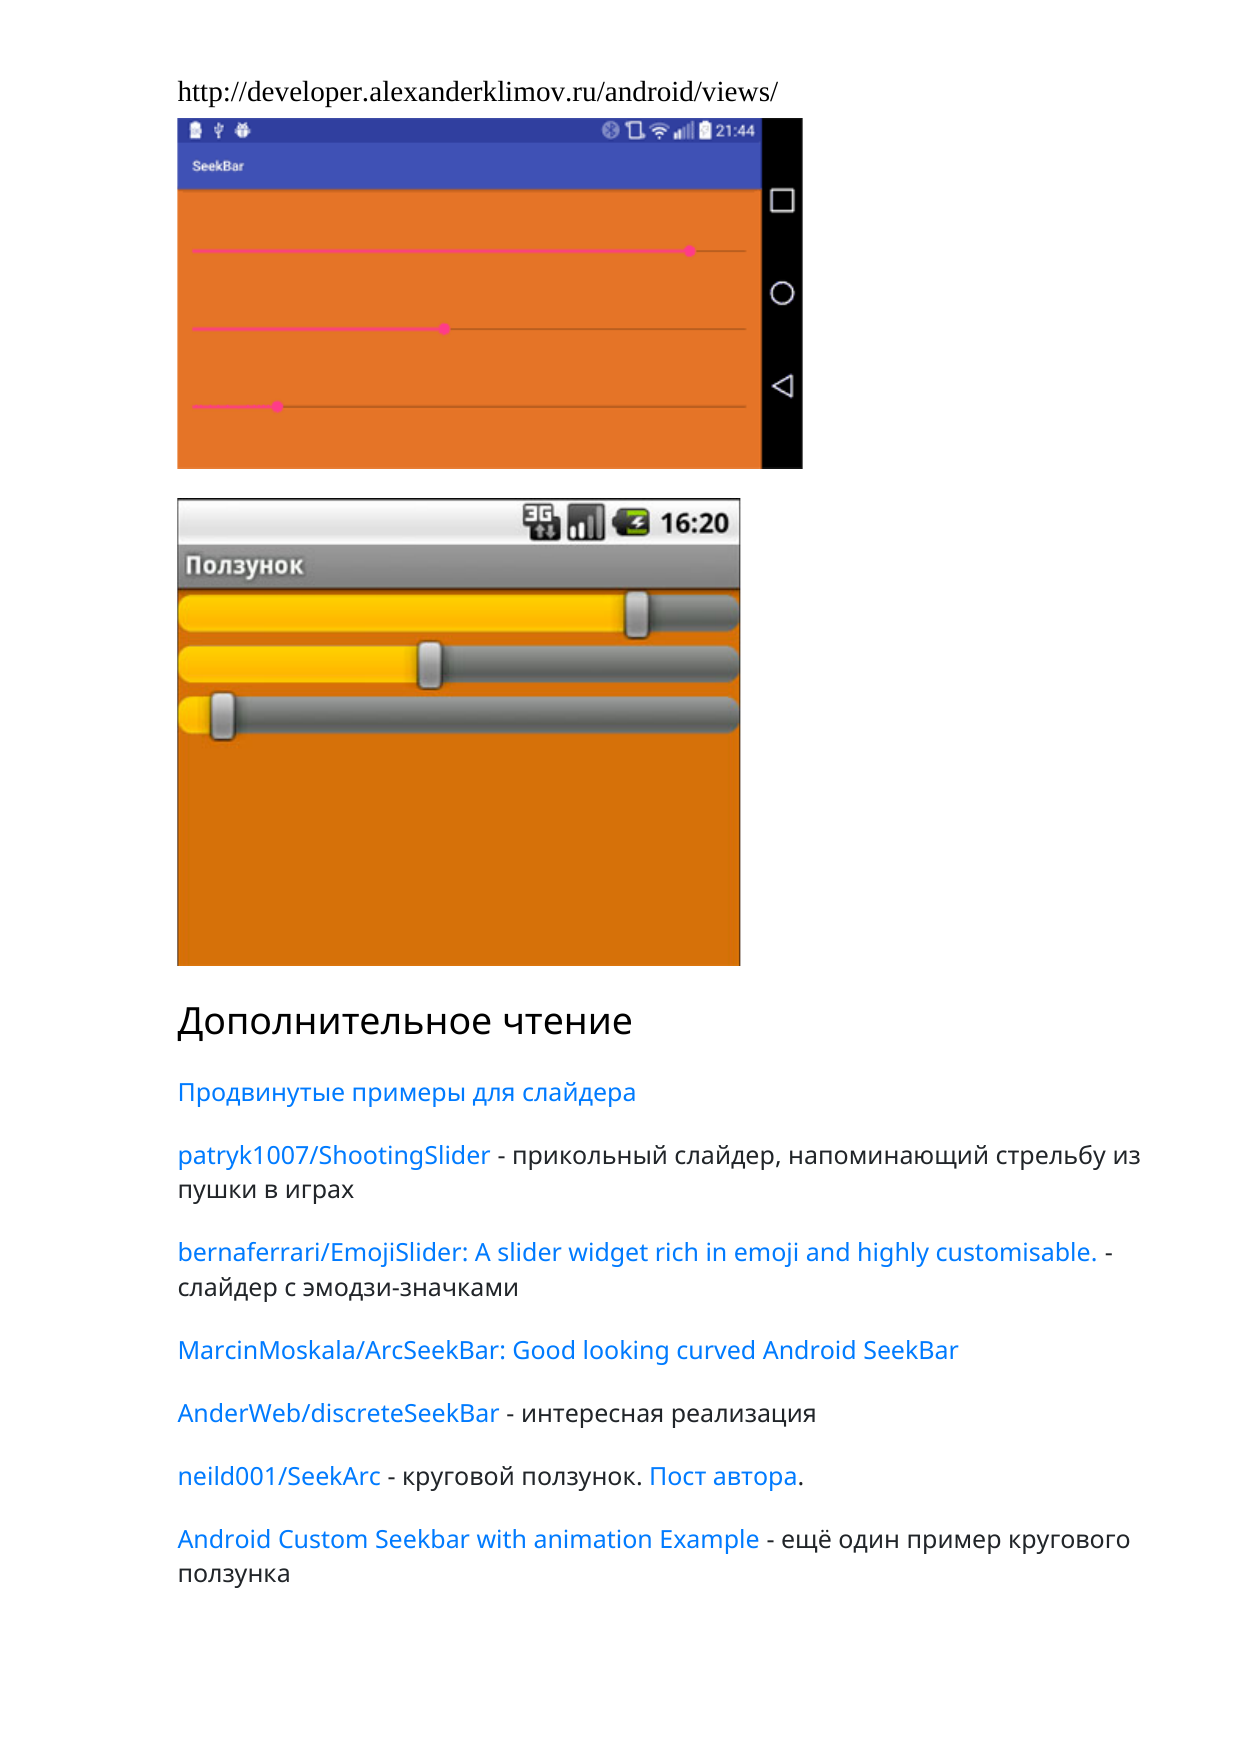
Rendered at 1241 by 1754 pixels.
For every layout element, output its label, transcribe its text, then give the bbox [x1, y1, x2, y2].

text AnderWeb/discreteSeekBar - интересная реализация [177, 1396, 1152, 1430]
text Дополнительное чтение [177, 994, 1152, 1045]
picture [177, 498, 741, 966]
text neild001/SeekArc - круговой ползунок. Пост автора. [177, 1459, 1152, 1493]
text Android Custom Seekbar with animation Example - ещё один пример кругового ползунка [177, 1522, 1152, 1590]
text MarcinMoskala/ArcSeekBar: Good looking curved Android SeekBar [177, 1332, 1152, 1366]
picture [177, 118, 803, 469]
text Продвинутые примеры для слайдера [177, 1074, 1152, 1109]
text bernaferrari/EmojiSlider: A slider widget rich in emoji and highly customisable. - слайдер с эмодзи-значками [177, 1235, 1152, 1303]
text patryk1007/ShootingSlider - прикольный слайдер, напоминающий стрельбу из пушки в играх [177, 1138, 1152, 1206]
